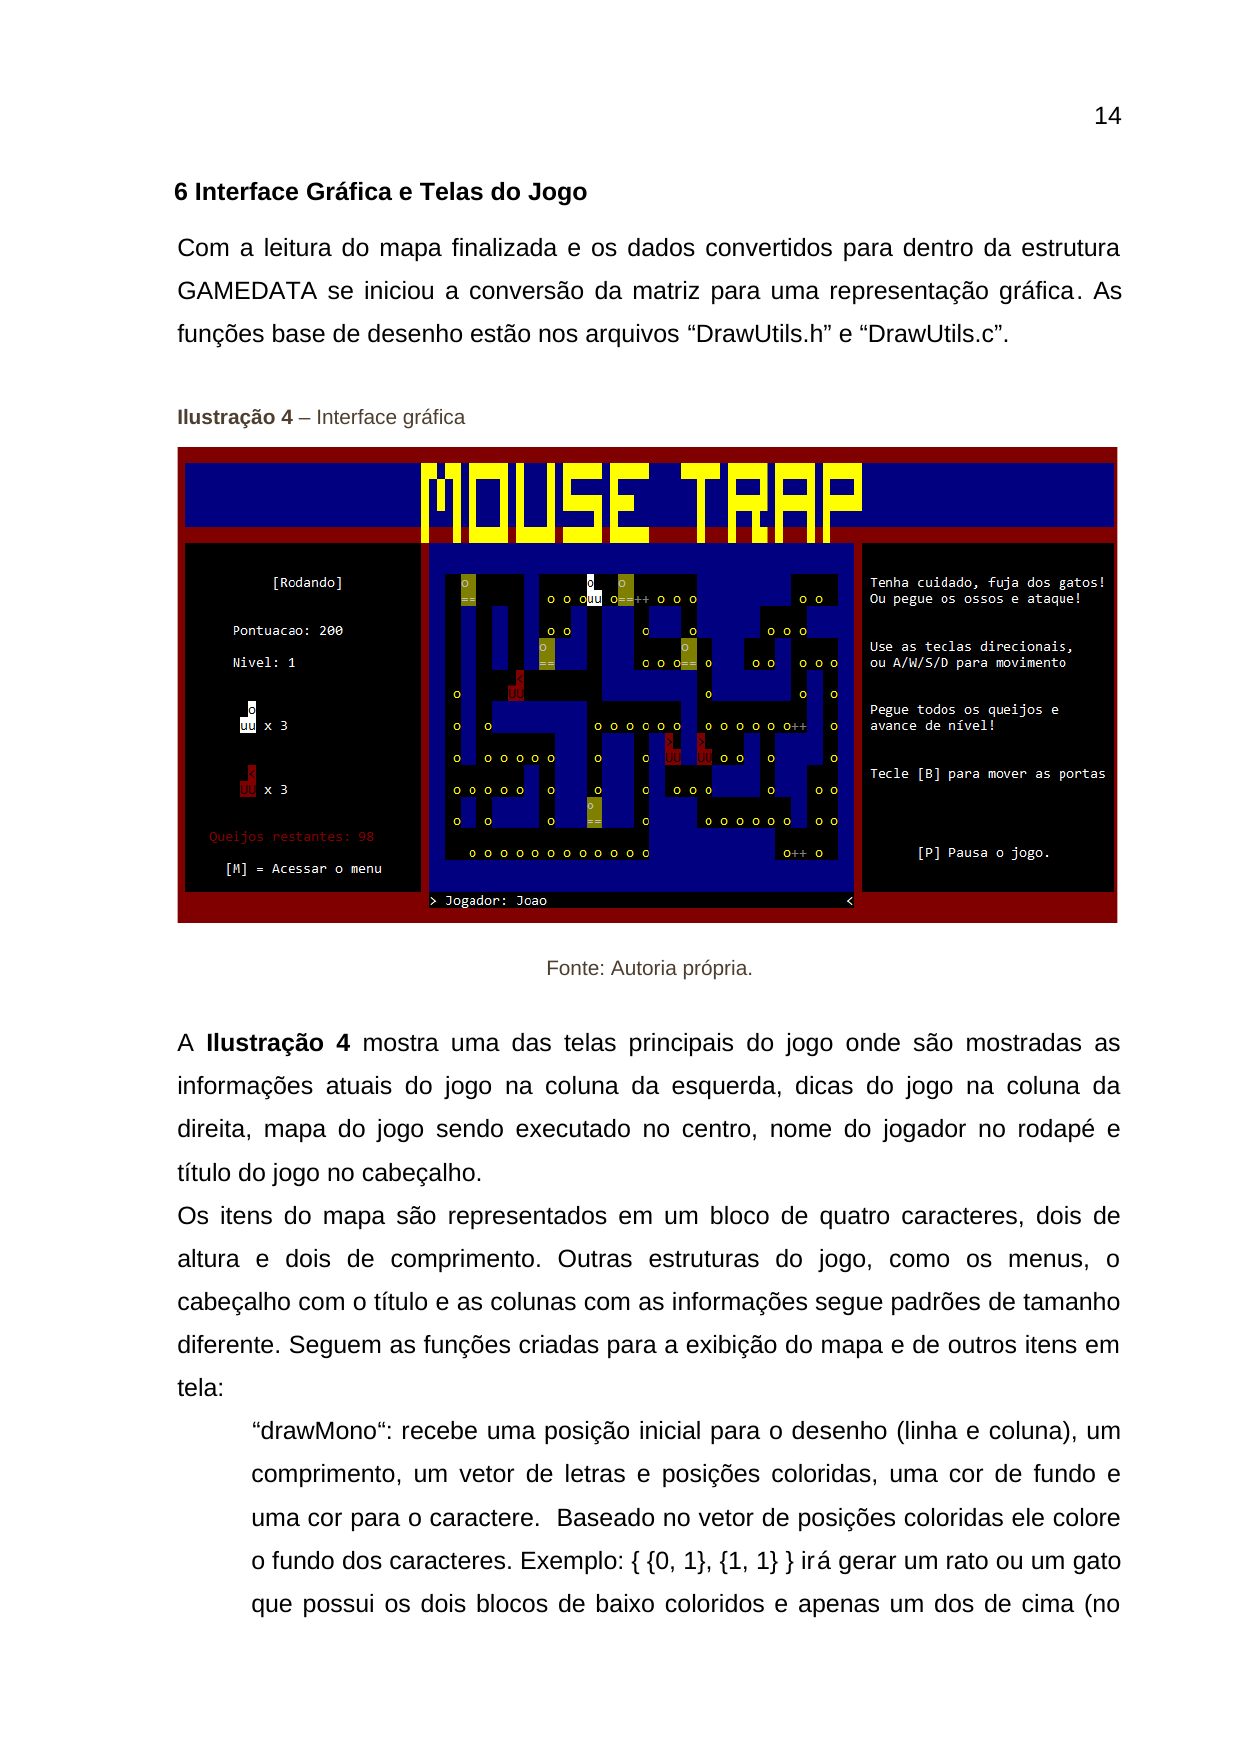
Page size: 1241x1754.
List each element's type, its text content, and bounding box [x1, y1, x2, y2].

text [251, 1416, 1122, 1617]
text Os itens do mapa são representados em um bloco de quatro caracteres, dois de altura e dois de comprimento. Outras estruturas do jogo, como os menus, o cabeçalho com o título e as colunas com as informações segue padrões de tamanho diferente. Seguem as funções criadas para a exibição do mapa e de outros itens em tela: [177, 1201, 1122, 1402]
subtitle 6 Interface Gráfica e Telas do Jogo [174, 177, 1122, 206]
text A Ilustração 4 mostra uma das telas principais do jogo onde são mostradas as informações atuais do jogo na coluna da esquerda, dicas do jogo na coluna da direita, mapa do jogo sendo executado no centro, nome do jogador no rodapé e título do jogo no cabeçalho. [177, 1028, 1122, 1186]
text Ilustração 4 – Interface gráfica [177, 405, 1122, 429]
picture [176, 446, 1117, 922]
text Com a leitura do mapa finalizada e os dados convertidos para dentro da estrutura GAMEDATA se iniciou a conversão da matriz para uma representação gráfica. As funções base de desenho estão nos arquivos “DrawUtils.h” e “DrawUtils.c”. [177, 233, 1122, 348]
